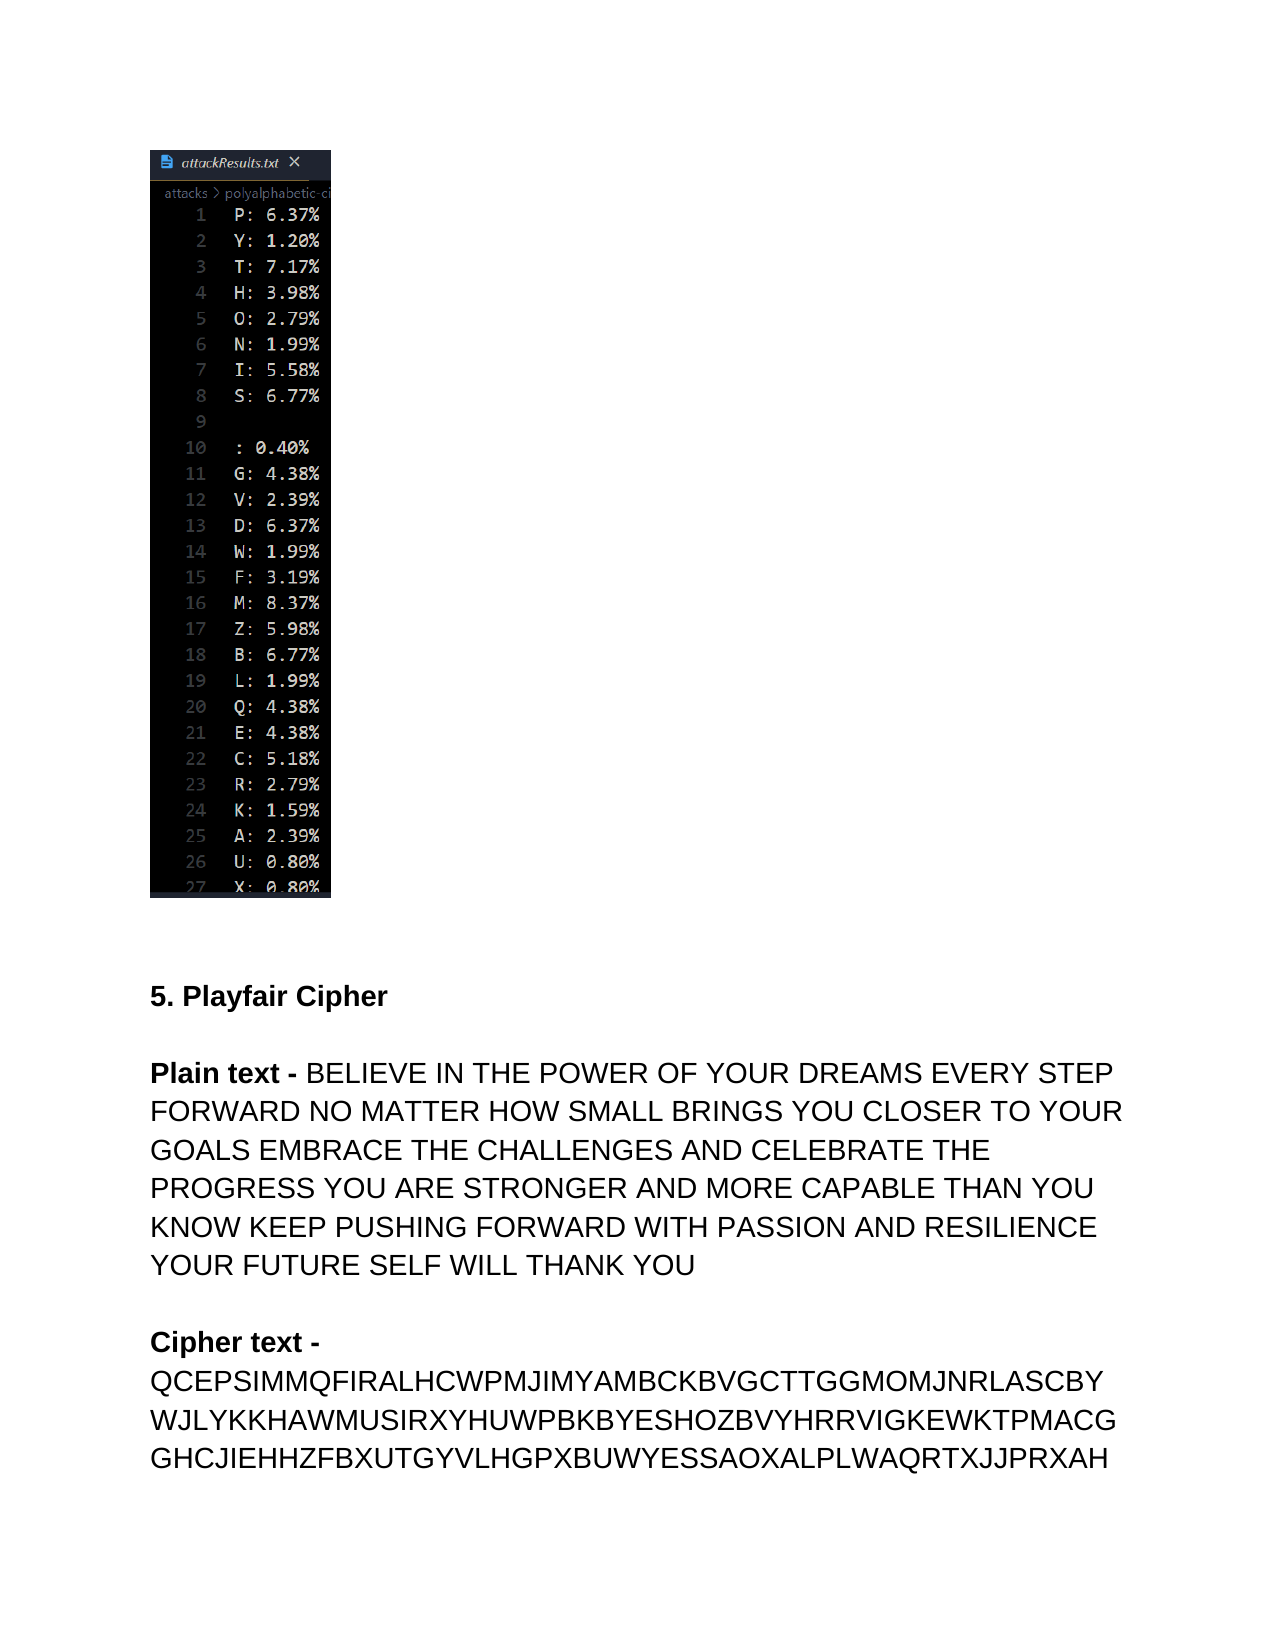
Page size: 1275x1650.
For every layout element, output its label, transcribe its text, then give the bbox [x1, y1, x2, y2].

picture [150, 150, 331, 898]
text Plain text - BELIEVE IN THE POWER OF YOUR DREAMS EVERY STEP FORWARD NO MATTER HOW SMALL BRINGS YOU CLOSER TO YOUR GOALS EMBRACE THE CHALLENGES AND CELEBRATE THE PROGRESS YOU ARE STRONGER AND MORE CAPABLE THAN YOU KNOW KEEP PUSHING FORWARD WITH PASSION AND RESILIENCE YOUR FUTURE SELF WILL THANK YOU [150, 1056, 1125, 1282]
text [150, 1287, 1125, 1474]
text 5. Playfair Cipher [150, 978, 1125, 1012]
